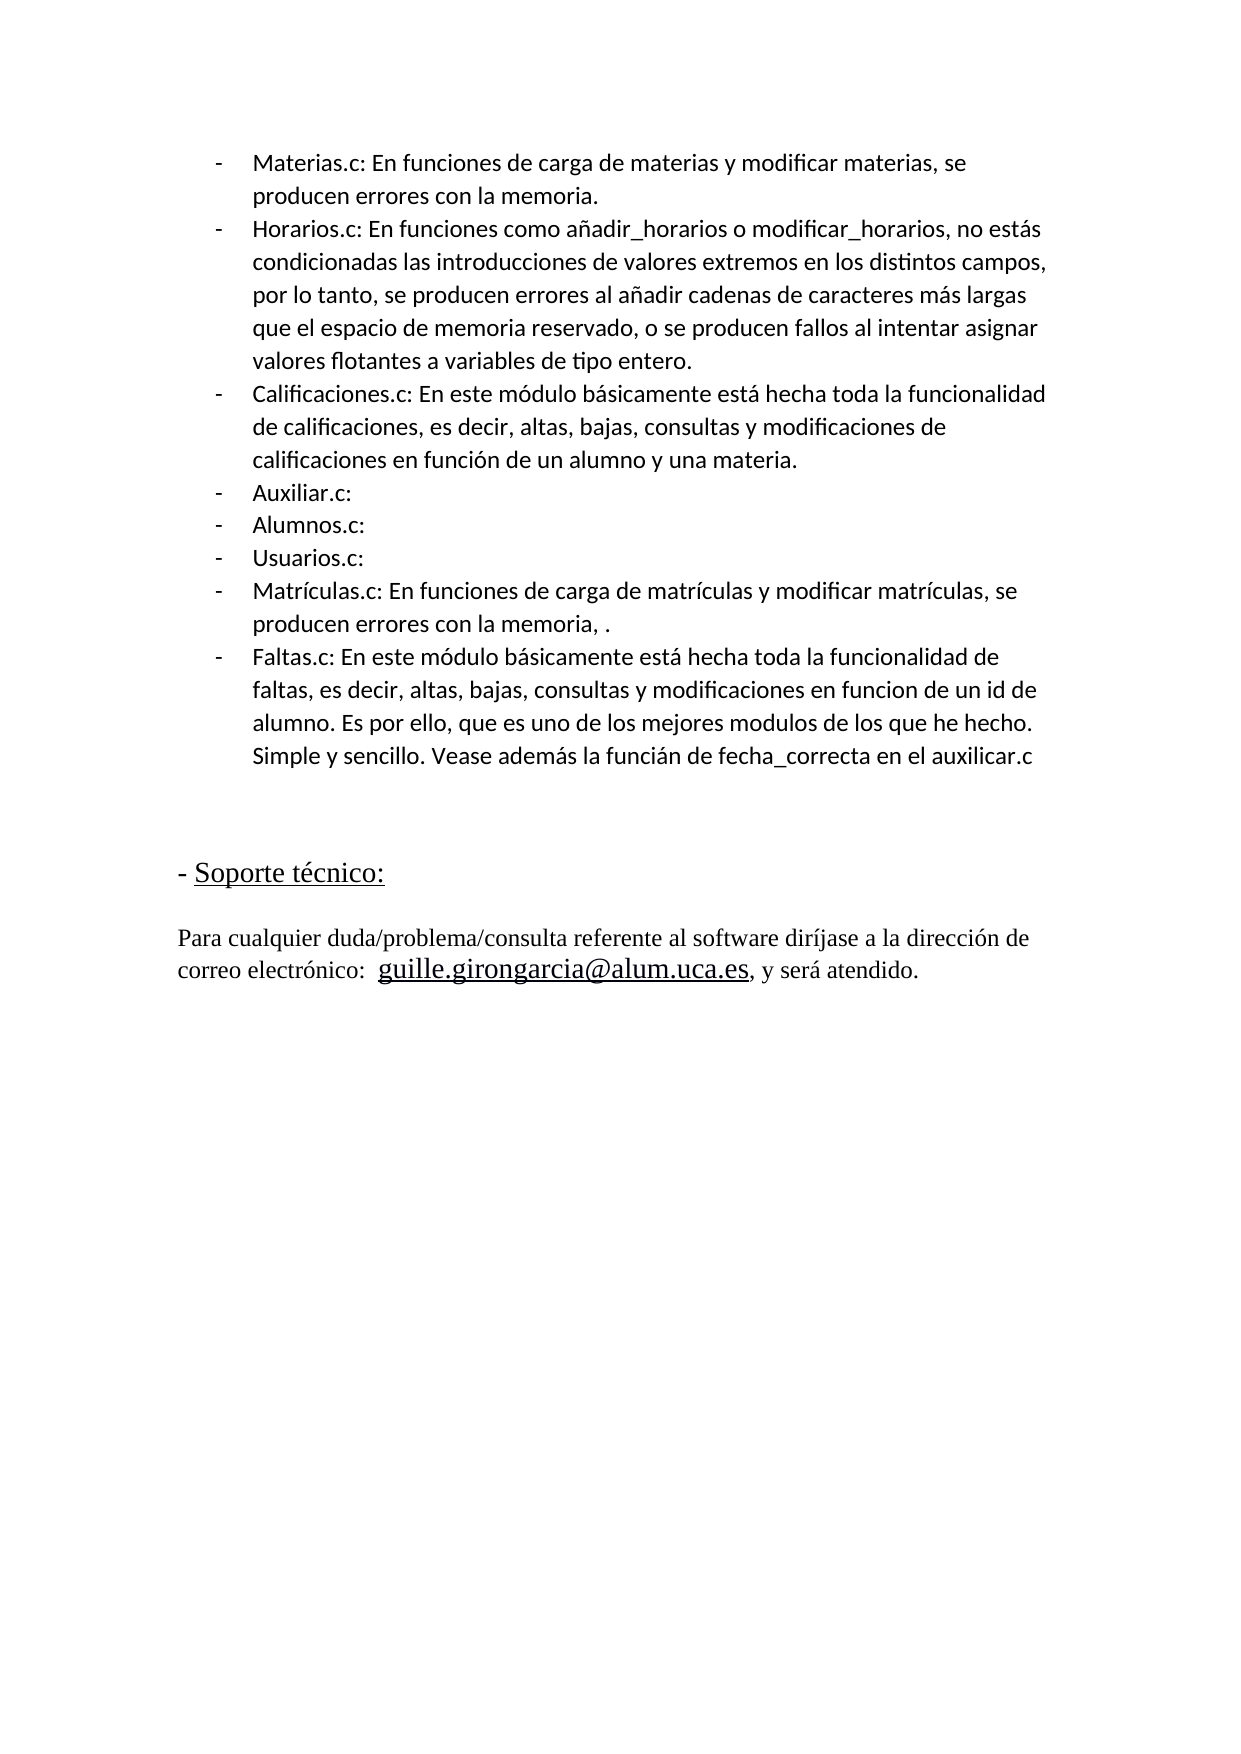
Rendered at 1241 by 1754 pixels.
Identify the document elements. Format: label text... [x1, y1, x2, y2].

list Faltas.c: En este módulo básicamente está hecha toda la funcionalidad de faltas, es decir, altas, bajas, consultas y modificaciones en funcion de un id de alumno. Es por ello, que es uno de los mejores modulos de los que he hecho. Simple y sencillo. Vease además la funcián de fecha_correcta en el auxilicar.c [215, 641, 1063, 771]
list Calificaciones.c: En este módulo básicamente está hecha toda la funcionalidad de calificaciones, es decir, altas, bajas, consultas y modificaciones de calificaciones en función de un alumno y una materia. [215, 378, 1063, 474]
text Para cualquier duda/problema/consulta referente al software diríjase a la dirección de correo electrónico: guille.girongarcia@alum.uca.es, y será atendido. [177, 923, 1063, 985]
list Usuarios.c: [215, 543, 1063, 573]
list Horarios.c: En funciones como añadir_horarios o modificar_horarios, no estás condicionadas las introducciones de valores extremos en los distintos campos, por lo tanto, se producen errores al añadir cadenas de caracteres más largas que el espacio de memoria reservado, o se producen fallos al intentar asignar valores flotantes a variables de tipo entero. [215, 213, 1063, 376]
list Matrículas.c: En funciones de carga de matrículas y modificar matrículas, se producen errores con la memoria, . [215, 576, 1063, 639]
list Materias.c: En funciones de carga de materias y modificar materias, se producen errores con la memoria. [215, 148, 1063, 211]
text - Soporte técnico: [177, 856, 1063, 889]
list Alumnos.c: [215, 510, 1063, 540]
list Auxiliar.c: [215, 477, 1063, 507]
